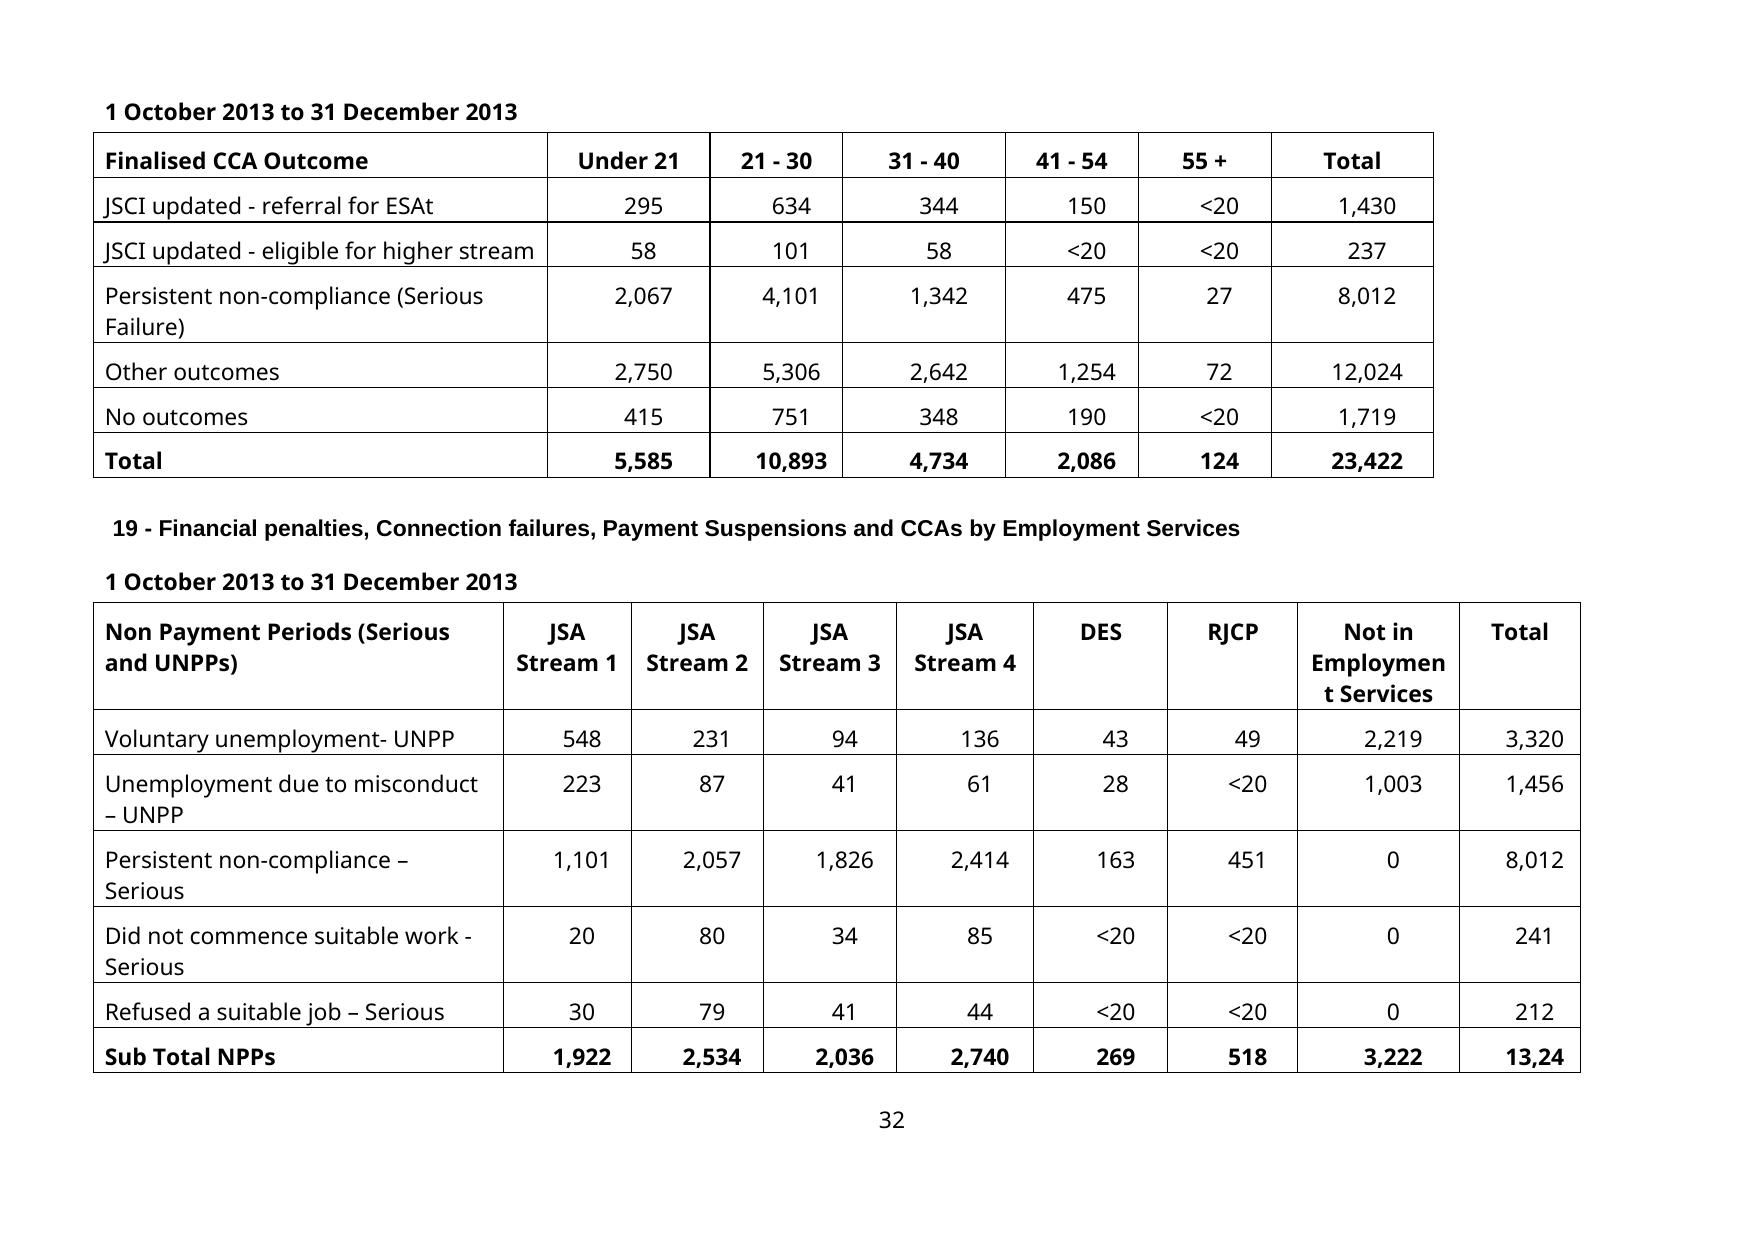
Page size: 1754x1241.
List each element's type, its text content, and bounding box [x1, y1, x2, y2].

table_cell JSCI updated - eligible for higher stream [94, 223, 547, 266]
table_header 31 - 40 [843, 133, 1005, 177]
table_cell 1,456 [1460, 755, 1580, 830]
table_cell 2,036 [764, 1028, 896, 1072]
table_header Not in Employment Services [1298, 603, 1459, 709]
subtitle Financial penalties, Connection failures, Payment Suspensions and CCAs by Employment Services [112, 515, 1679, 541]
table_cell 269 [1034, 1028, 1167, 1072]
table_cell 2,750 [548, 343, 709, 387]
table_cell <20 [1139, 388, 1271, 432]
table_cell 49 [1168, 710, 1297, 754]
table_cell 43 [1034, 710, 1167, 754]
table_cell 1,003 [1298, 755, 1459, 830]
table_header RJCP [1168, 603, 1297, 709]
table_header Finalised CCA Outcome [94, 133, 547, 177]
table_header 55 + [1139, 133, 1271, 177]
table_cell 13,241 [1460, 1028, 1580, 1072]
table_cell 41 [764, 755, 896, 830]
table_cell 475 [1006, 267, 1138, 342]
table_cell 150 [1006, 178, 1138, 221]
table_cell 2,414 [897, 831, 1033, 906]
table_cell Other outcomes [94, 343, 547, 387]
table_cell 518 [1168, 1028, 1297, 1072]
table_cell 1,254 [1006, 343, 1138, 387]
table_cell Did not commence suitable work - Serious [94, 907, 503, 982]
table_cell No outcomes [94, 388, 547, 432]
table_cell 3,320 [1460, 710, 1580, 754]
table_cell 348 [843, 388, 1005, 432]
table_cell 85 [897, 907, 1033, 982]
table_cell 1,826 [764, 831, 896, 906]
table_header 41 - 54 [1006, 133, 1138, 177]
table_cell <20 [1034, 983, 1167, 1027]
table_cell 190 [1006, 388, 1138, 432]
table_cell 1,430 [1272, 178, 1433, 221]
table_cell 87 [632, 755, 763, 830]
table_header JSA Stream 4 [897, 603, 1033, 709]
table_header DES [1034, 603, 1167, 709]
table_cell <20 [1139, 178, 1271, 221]
table_header JSA Stream 1 [504, 603, 631, 709]
table_cell 101 [711, 223, 842, 266]
table_cell Unemployment due to misconduct – UNPP [94, 755, 503, 830]
table_header 21 - 30 [711, 133, 842, 177]
table_cell 10,893 [711, 433, 842, 477]
table_cell 2,534 [632, 1028, 763, 1072]
table_cell 5,306 [711, 343, 842, 387]
table_header Non Payment Periods (Serious and UNPPs) [94, 603, 503, 709]
table_cell <20 [1168, 983, 1297, 1027]
table_cell 27 [1139, 267, 1271, 342]
table_cell 1,101 [504, 831, 631, 906]
table_header Under 21 [548, 133, 709, 177]
table_cell 5,585 [548, 433, 709, 477]
table_cell 163 [1034, 831, 1167, 906]
table_cell 0 [1298, 907, 1459, 982]
table_cell 0 [1298, 831, 1459, 906]
table_cell 20 [504, 907, 631, 982]
table_cell <20 [1034, 907, 1167, 982]
table_cell 1,719 [1272, 388, 1433, 432]
table_cell Refused a suitable job – Serious [94, 983, 503, 1027]
table_cell 4,101 [711, 267, 842, 342]
table_cell 41 [764, 983, 896, 1027]
table_cell <20 [1168, 907, 1297, 982]
table_cell 1,922 [504, 1028, 631, 1072]
table_cell 79 [632, 983, 763, 1027]
table_cell 212 [1460, 983, 1580, 1027]
table_header JSA Stream 3 [764, 603, 896, 709]
table_cell 23,422 [1272, 433, 1433, 477]
table_cell 1,342 [843, 267, 1005, 342]
table_cell 80 [632, 907, 763, 982]
table_cell 2,740 [897, 1028, 1033, 1072]
table_cell 58 [843, 223, 1005, 266]
table_cell 4,734 [843, 433, 1005, 477]
table_cell 223 [504, 755, 631, 830]
table_cell 241 [1460, 907, 1580, 982]
table_cell 72 [1139, 343, 1271, 387]
table_cell Voluntary unemployment- UNPP [94, 710, 503, 754]
table_cell 344 [843, 178, 1005, 221]
subtitle 1 October 2013 to 31 December 2013 [104, 96, 1679, 127]
table_cell 2,067 [548, 267, 709, 342]
subtitle 1 October 2013 to 31 December 2013 [104, 566, 1679, 597]
table_cell 0 [1298, 983, 1459, 1027]
table_cell 415 [548, 388, 709, 432]
table_cell 12,024 [1272, 343, 1433, 387]
table_cell <20 [1139, 223, 1271, 266]
table_cell 2,642 [843, 343, 1005, 387]
table_cell 58 [548, 223, 709, 266]
table_cell 30 [504, 983, 631, 1027]
table_cell 8,012 [1272, 267, 1433, 342]
table_header Total [1272, 133, 1433, 177]
table_cell Persistent non-compliance – Serious [94, 831, 503, 906]
table_cell 28 [1034, 755, 1167, 830]
table_cell 634 [711, 178, 842, 221]
table_cell <20 [1006, 223, 1138, 266]
table_cell JSCI updated - referral for ESAt [94, 178, 547, 221]
table_cell 8,012 [1460, 831, 1580, 906]
table_cell Persistent non-compliance (Serious Failure) [94, 267, 547, 342]
table_header Total [1460, 603, 1580, 709]
table_header JSA Stream 2 [632, 603, 763, 709]
table_cell 94 [764, 710, 896, 754]
table_cell 751 [711, 388, 842, 432]
table_cell <20 [1168, 755, 1297, 830]
table_cell 61 [897, 755, 1033, 830]
table_cell 2,219 [1298, 710, 1459, 754]
table_cell 136 [897, 710, 1033, 754]
table_cell 34 [764, 907, 896, 982]
table_cell Sub Total NPPs [94, 1028, 503, 1072]
table_cell 295 [548, 178, 709, 221]
table_cell 2,086 [1006, 433, 1138, 477]
table_cell 451 [1168, 831, 1297, 906]
table_cell 3,222 [1298, 1028, 1459, 1072]
table_cell 237 [1272, 223, 1433, 266]
table_cell 548 [504, 710, 631, 754]
table_cell 44 [897, 983, 1033, 1027]
table_cell 2,057 [632, 831, 763, 906]
table_cell 124 [1139, 433, 1271, 477]
table_cell Total [94, 433, 547, 477]
table_cell 231 [632, 710, 763, 754]
